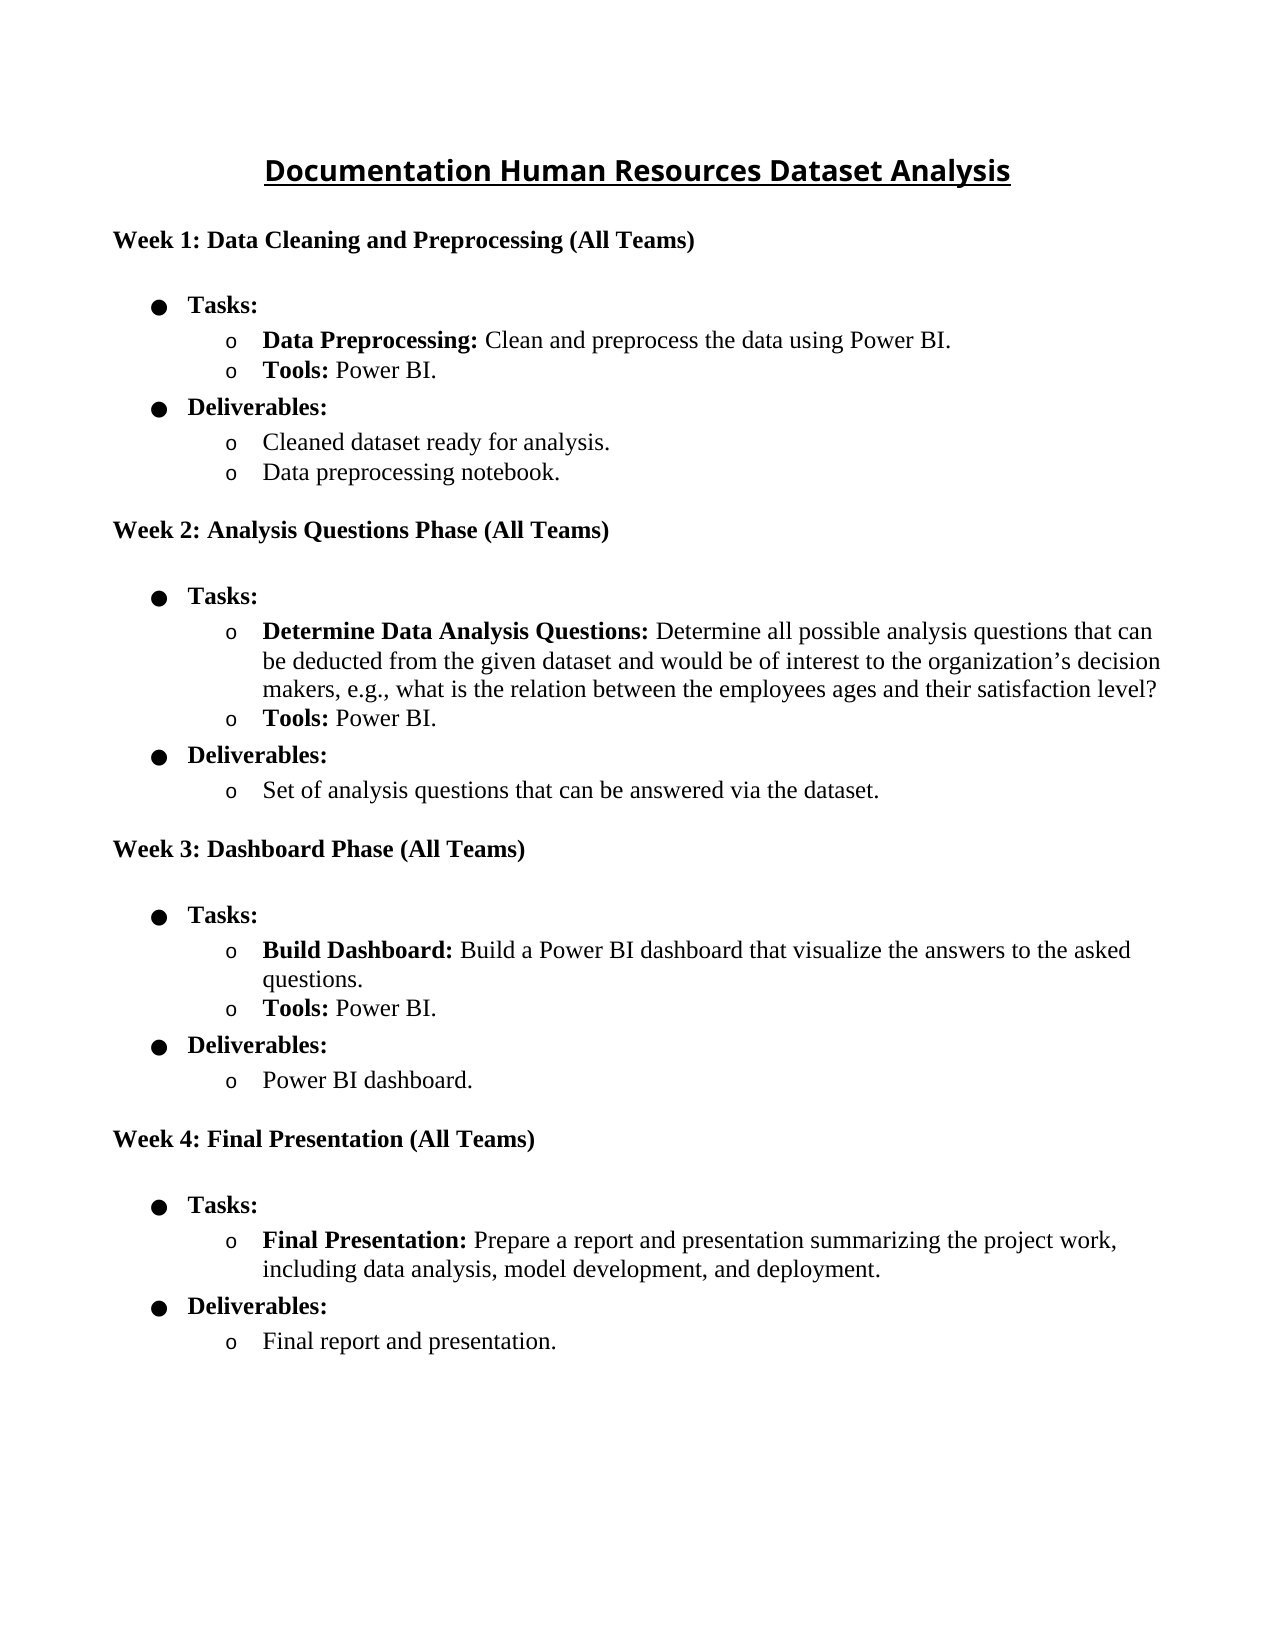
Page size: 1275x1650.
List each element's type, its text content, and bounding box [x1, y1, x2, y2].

list Tools: Power BI. [225, 355, 1162, 384]
text Week 2: Analysis Questions Phase (All Teams) [112, 516, 1162, 544]
list Cleaned dataset ready for analysis. [225, 427, 1162, 457]
list Tools: Power BI. [225, 993, 1162, 1023]
text Week 4: Final Presentation (All Teams) [112, 1124, 1162, 1153]
list Tasks: [150, 283, 1162, 325]
list Tasks: [150, 573, 1162, 616]
text Documentation Human Resources Dataset Analysis [112, 150, 1162, 190]
list Set of analysis questions that can be answered via the dataset. [225, 776, 1162, 805]
text Week 3: Dashboard Phase (All Teams) [112, 834, 1162, 863]
list Data preprocessing notebook. [225, 457, 1162, 486]
list Final Presentation: Prepare a report and presentation summarizing the project work, including data analysis, model development, and deployment. [225, 1225, 1162, 1283]
list Deliverables: [150, 733, 1162, 776]
list Build Dashboard: Build a Power BI dashboard that visualize the answers to the asked questions. [225, 935, 1162, 993]
list Deliverables: [150, 1283, 1162, 1326]
list Tools: Power BI. [225, 703, 1162, 733]
list Final report and presentation. [225, 1326, 1162, 1356]
list Determine Data Analysis Questions: Determine all possible analysis questions that can be deducted from the given dataset and would be of interest to the organization’s decision makers, e.g., what is the relation between the employees ages and their satisfaction level? [225, 616, 1162, 703]
list Tasks: [150, 892, 1162, 935]
text Week 1: Data Cleaning and Preprocessing (All Teams) [112, 225, 1162, 253]
list Power BI dashboard. [225, 1066, 1162, 1095]
list Deliverables: [150, 1023, 1162, 1066]
list Data Preprocessing: Clean and preprocess the data using Power BI. [225, 325, 1162, 355]
list Tasks: [150, 1182, 1162, 1225]
list Deliverables: [150, 384, 1162, 427]
